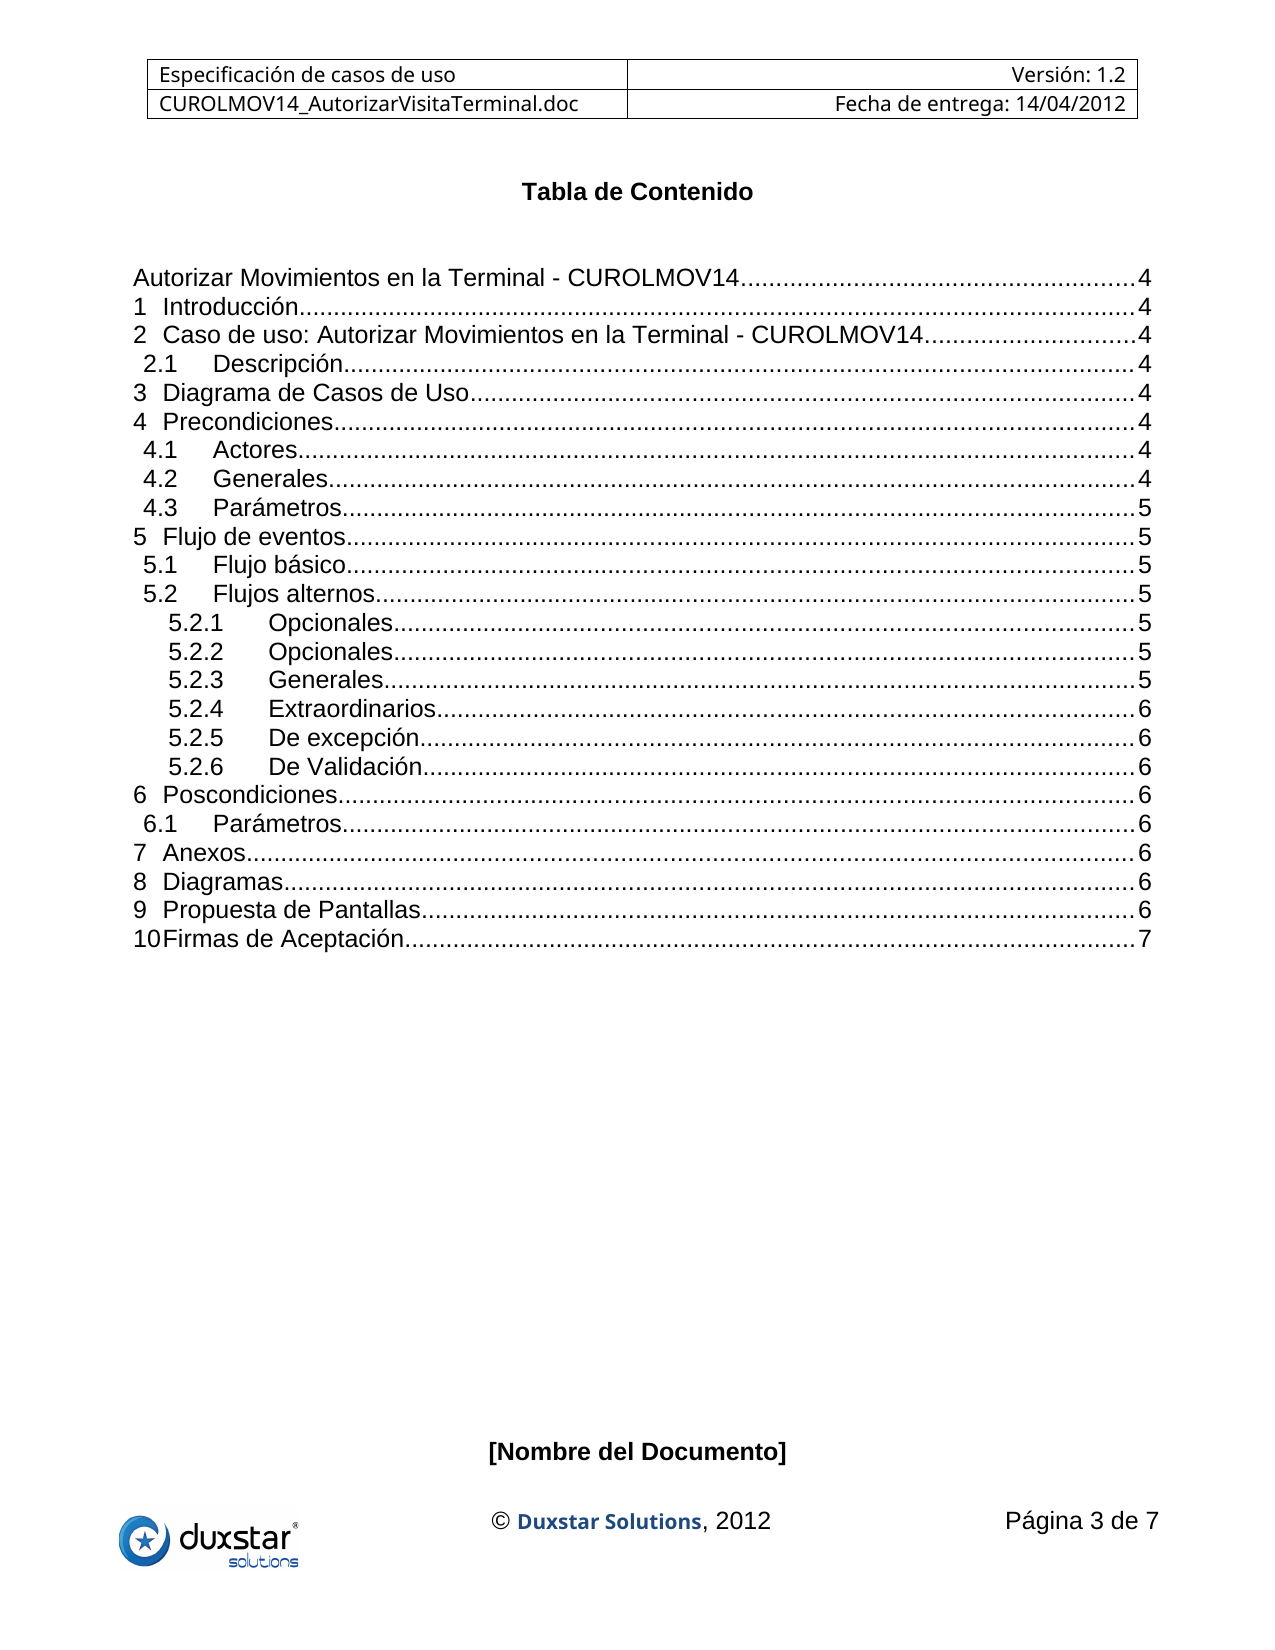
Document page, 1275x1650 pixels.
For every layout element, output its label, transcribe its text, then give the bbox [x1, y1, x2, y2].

text 5.2.2 Opcionales 5 [168, 637, 1157, 665]
text 4 Precondiciones 4 [133, 407, 1157, 435]
text 2 Caso de uso: Autorizar Movimientos en la Terminal - CUROLMOV14 4 [133, 320, 1157, 349]
text 5 Flujo de eventos 5 [133, 522, 1157, 550]
text 5.2.1 Opcionales 5 [168, 608, 1157, 637]
text 5.2 Flujos alternos 5 [143, 579, 1157, 608]
text 7 Anexos 6 [133, 838, 1157, 867]
text 6 Poscondiciones 6 [133, 780, 1157, 809]
text 4.2 Generales 4 [143, 464, 1157, 493]
title Tabla de Contenido [118, 177, 1157, 205]
text 1 Introducción 4 [133, 292, 1157, 320]
text 3 Diagrama de Casos de Uso 4 [133, 378, 1157, 407]
text 5.2.6 De Validación 6 [168, 752, 1157, 780]
text 5.2.4 Extraordinarios 6 [168, 694, 1157, 723]
text 5.2.5 De excepción 6 [168, 723, 1157, 752]
text 2.1 Descripción 4 [143, 349, 1157, 378]
text 6.1 Parámetros 6 [143, 809, 1157, 838]
text 4.3 Parámetros 5 [143, 493, 1157, 522]
text 5.2.3 Generales 5 [168, 665, 1157, 694]
text 8 Diagramas 6 [133, 867, 1157, 895]
text 5.1 Flujo básico 5 [143, 550, 1157, 579]
text 10 Firmas de Aceptación 7 [133, 924, 1157, 953]
text 9 Propuesta de Pantallas 6 [133, 895, 1157, 924]
text 4.1 Actores 4 [143, 435, 1157, 464]
picture [118, 1506, 299, 1571]
text Autorizar Movimientos en la Terminal - CUROLMOV14 4 [133, 263, 1157, 292]
